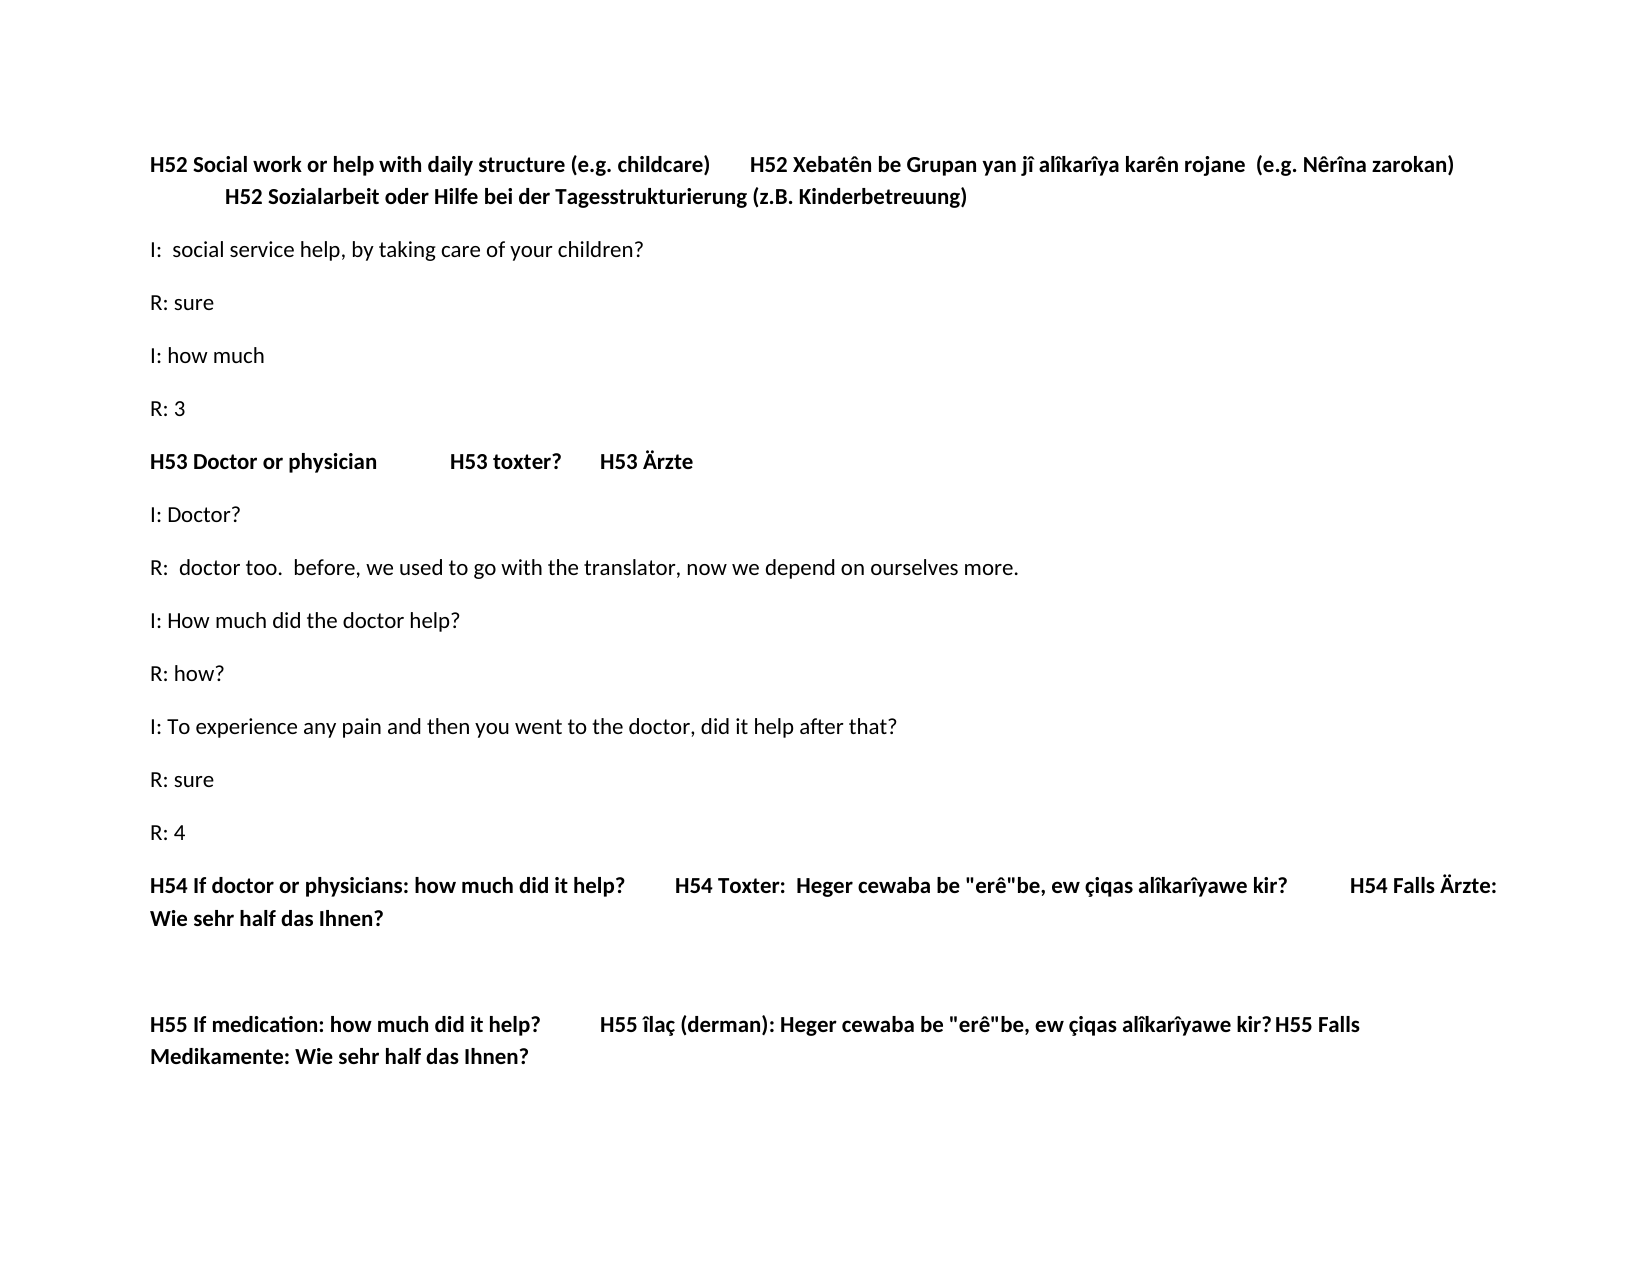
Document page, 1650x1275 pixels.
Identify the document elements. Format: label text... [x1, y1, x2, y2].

text R: sure [150, 288, 1500, 316]
text H54 If doctor or physicians: how much did it help? H54 Toxter: Heger cewaba be "erê"be, ew çiqas alîkarîyawe kir? H54 Falls Ärzte: Wie sehr half das Ihnen? [150, 871, 1500, 932]
text R: 4 [150, 818, 1500, 846]
text R: how? [150, 659, 1500, 687]
text I: How much did the doctor help? [150, 606, 1500, 634]
text H53 Doctor or physician H53 toxter? H53 Ärzte [150, 447, 1500, 475]
text H55 If medication: how much did it help? H55 îlaç (derman): Heger cewaba be "erê"be, ew çiqas alîkarîyawe kir? H55 Falls Medikamente: Wie sehr half das Ihnen? [150, 1010, 1500, 1070]
text R: doctor too. before, we used to go with the translator, now we depend on ourselves more. [150, 553, 1500, 581]
text I: To experience any pain and then you went to the doctor, did it help after that? [150, 712, 1500, 740]
text H52 Social work or help with daily structure (e.g. childcare) H52 Xebatên be Grupan yan jî alîkarîya karên rojane (e.g. Nêrîna zarokan) H52 Sozialarbeit oder Hilfe bei der Tagesstrukturierung (z.B. Kinderbetreuung) [150, 150, 1500, 210]
text I: how much [150, 341, 1500, 369]
text R: 3 [150, 394, 1500, 422]
text R: sure [150, 765, 1500, 793]
text I: social service help, by taking care of your children? [150, 235, 1500, 263]
text I: Doctor? [150, 500, 1500, 528]
